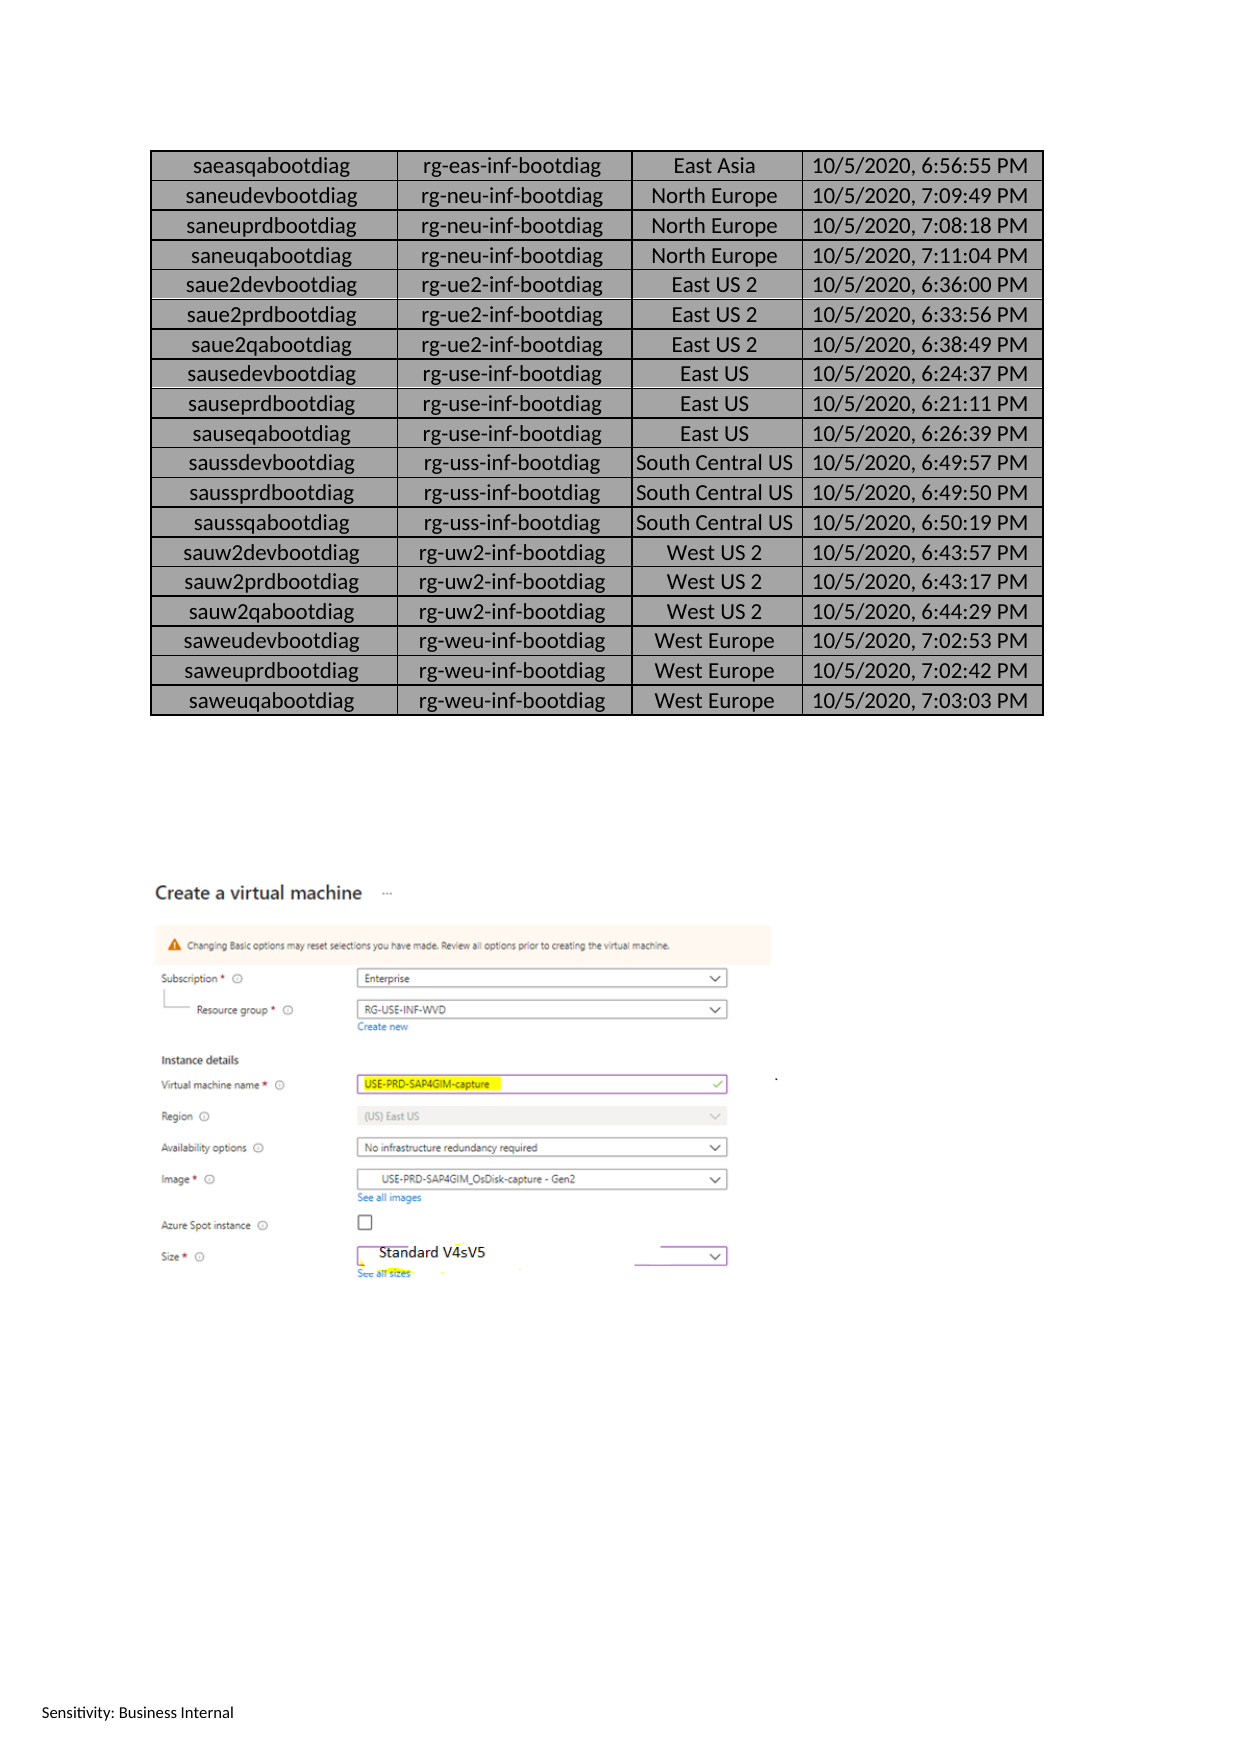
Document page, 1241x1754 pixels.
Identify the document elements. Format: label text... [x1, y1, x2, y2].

table_cell sauseprdbootdiag [152, 389, 397, 417]
table_cell 10/5/2020, 7:09:49 PM [803, 181, 1042, 209]
table_cell 10/5/2020, 6:24:37 PM [803, 360, 1042, 387]
table_cell West US 2 [633, 597, 802, 625]
table_cell rg-uss-inf-bootdiag [398, 478, 631, 506]
table_cell North Europe [633, 241, 802, 269]
table_cell rg-uss-inf-bootdiag [398, 508, 631, 536]
table_cell sauseqabootdiag [152, 419, 397, 447]
table_cell rg-neu-inf-bootdiag [398, 181, 631, 209]
table_cell saweudevbootdiag [152, 627, 397, 655]
table_cell saue2qabootdiag [152, 330, 397, 358]
table_cell rg-uw2-inf-bootdiag [398, 597, 631, 625]
table_cell rg-weu-inf-bootdiag [398, 656, 631, 684]
table_cell 10/5/2020, 6:43:17 PM [803, 567, 1042, 595]
table_cell sausedevbootdiag [152, 360, 397, 387]
table_cell 10/5/2020, 6:36:00 PM [803, 270, 1042, 298]
table_cell rg-ue2-inf-bootdiag [398, 300, 631, 328]
picture [150, 884, 847, 1345]
table_cell South Central US [633, 508, 802, 536]
table_cell 10/5/2020, 7:11:04 PM [803, 241, 1042, 269]
table_cell 10/5/2020, 6:33:56 PM [803, 300, 1042, 328]
table_cell saussqabootdiag [152, 508, 397, 536]
table_cell East US [633, 419, 802, 447]
table_cell East US [633, 360, 802, 387]
table_cell rg-uw2-inf-bootdiag [398, 567, 631, 595]
table_cell West Europe [633, 627, 802, 655]
table_cell rg-use-inf-bootdiag [398, 419, 631, 447]
table_cell rg-eas-inf-bootdiag [398, 152, 631, 180]
table_cell 10/5/2020, 6:56:55 PM [803, 152, 1042, 180]
table_cell East Asia [633, 152, 802, 180]
table_cell saeasqabootdiag [152, 152, 397, 180]
table_cell saneuqabootdiag [152, 241, 397, 269]
table_cell East US 2 [633, 330, 802, 358]
table_cell 10/5/2020, 7:03:03 PM [803, 686, 1042, 714]
table_cell 10/5/2020, 7:02:53 PM [803, 627, 1042, 655]
table_cell 10/5/2020, 7:02:42 PM [803, 656, 1042, 684]
table_cell 10/5/2020, 6:21:11 PM [803, 389, 1042, 417]
table_cell rg-weu-inf-bootdiag [398, 686, 631, 714]
table_cell 10/5/2020, 6:26:39 PM [803, 419, 1042, 447]
table_cell rg-neu-inf-bootdiag [398, 241, 631, 269]
table_cell rg-uss-inf-bootdiag [398, 448, 631, 477]
table_cell 10/5/2020, 6:44:29 PM [803, 597, 1042, 625]
table_cell 10/5/2020, 7:08:18 PM [803, 211, 1042, 239]
table_cell rg-ue2-inf-bootdiag [398, 330, 631, 358]
table_cell 10/5/2020, 6:49:57 PM [803, 448, 1042, 477]
table_cell rg-uw2-inf-bootdiag [398, 538, 631, 566]
table_cell sauw2devbootdiag [152, 538, 397, 566]
table_cell sauw2qabootdiag [152, 597, 397, 625]
table_cell rg-use-inf-bootdiag [398, 360, 631, 387]
table_cell West US 2 [633, 567, 802, 595]
table_cell rg-ue2-inf-bootdiag [398, 270, 631, 298]
table_cell saweuprdbootdiag [152, 656, 397, 684]
table_cell 10/5/2020, 6:49:50 PM [803, 478, 1042, 506]
table_cell saue2devbootdiag [152, 270, 397, 298]
table_cell 10/5/2020, 6:50:19 PM [803, 508, 1042, 536]
table_cell South Central US [633, 478, 802, 506]
table_cell East US 2 [633, 270, 802, 298]
table_cell saneuprdbootdiag [152, 211, 397, 239]
table_cell South Central US [633, 448, 802, 477]
table_cell rg-neu-inf-bootdiag [398, 211, 631, 239]
table_cell saussprdbootdiag [152, 478, 397, 506]
table_cell saussdevbootdiag [152, 448, 397, 477]
table_cell East US [633, 389, 802, 417]
table_cell saue2prdbootdiag [152, 300, 397, 328]
table_cell 10/5/2020, 6:38:49 PM [803, 330, 1042, 358]
table_cell saweuqabootdiag [152, 686, 397, 714]
table_cell North Europe [633, 181, 802, 209]
table_cell East US 2 [633, 300, 802, 328]
table_cell rg-use-inf-bootdiag [398, 389, 631, 417]
table_cell saneudevbootdiag [152, 181, 397, 209]
table_cell 10/5/2020, 6:43:57 PM [803, 538, 1042, 566]
table_cell West Europe [633, 656, 802, 684]
table_cell sauw2prdbootdiag [152, 567, 397, 595]
table_cell West Europe [633, 686, 802, 714]
table_cell North Europe [633, 211, 802, 239]
table_cell rg-weu-inf-bootdiag [398, 627, 631, 655]
table_cell West US 2 [633, 538, 802, 566]
